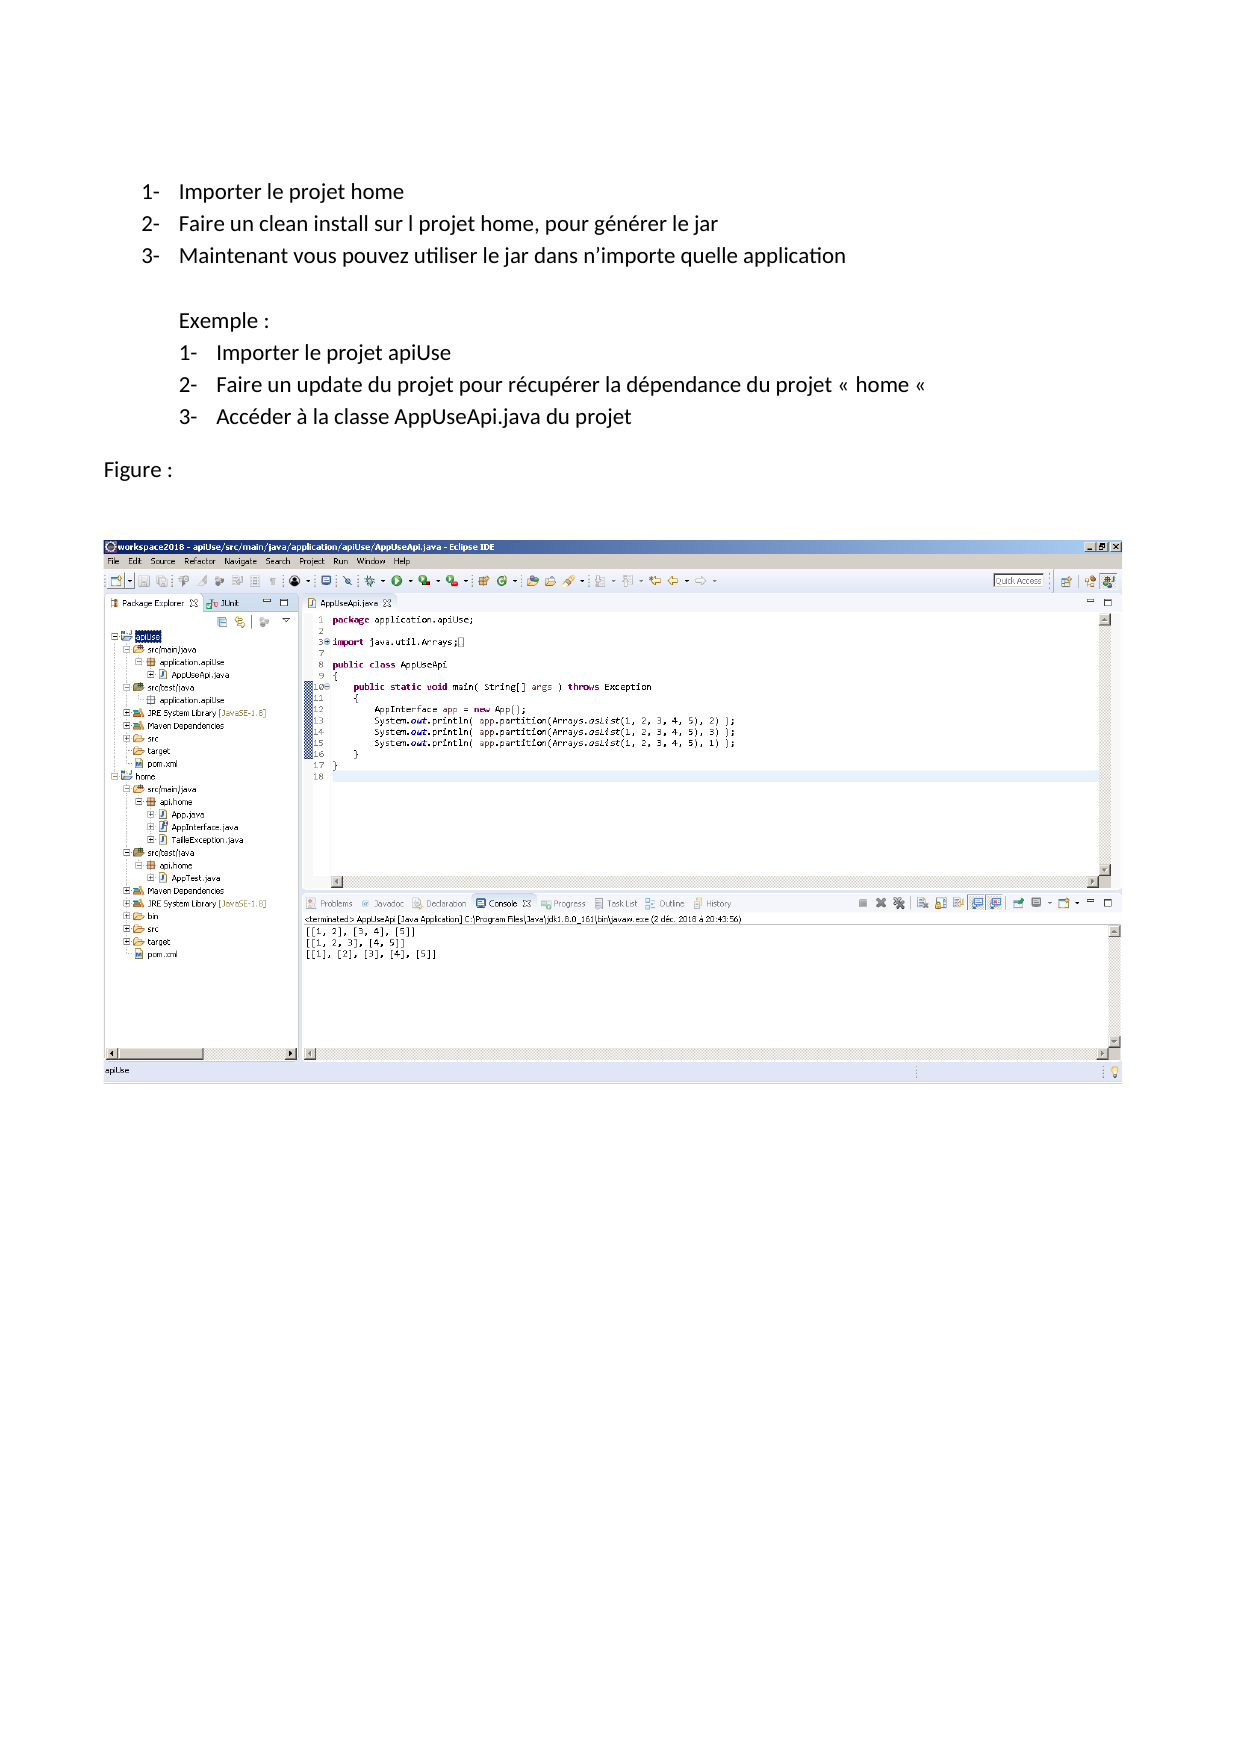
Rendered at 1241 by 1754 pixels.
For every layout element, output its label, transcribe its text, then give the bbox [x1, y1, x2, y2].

picture [103, 540, 1123, 1084]
text Figure : [103, 456, 1122, 483]
list Importer le projet home [141, 177, 1122, 205]
list Faire un update du projet pour récupérer la dépendance du projet « home « [178, 370, 1122, 398]
list Accéder à la classe AppUseApi.java du projet [178, 402, 1122, 431]
list Importer le projet apiUse [178, 338, 1122, 366]
list Maintenant vous pouvez utiliser le jar dans n’importe quelle application [141, 242, 1122, 269]
list Exemple : [178, 306, 1122, 334]
list Faire un clean install sur l projet home, pour générer le jar [141, 209, 1122, 237]
